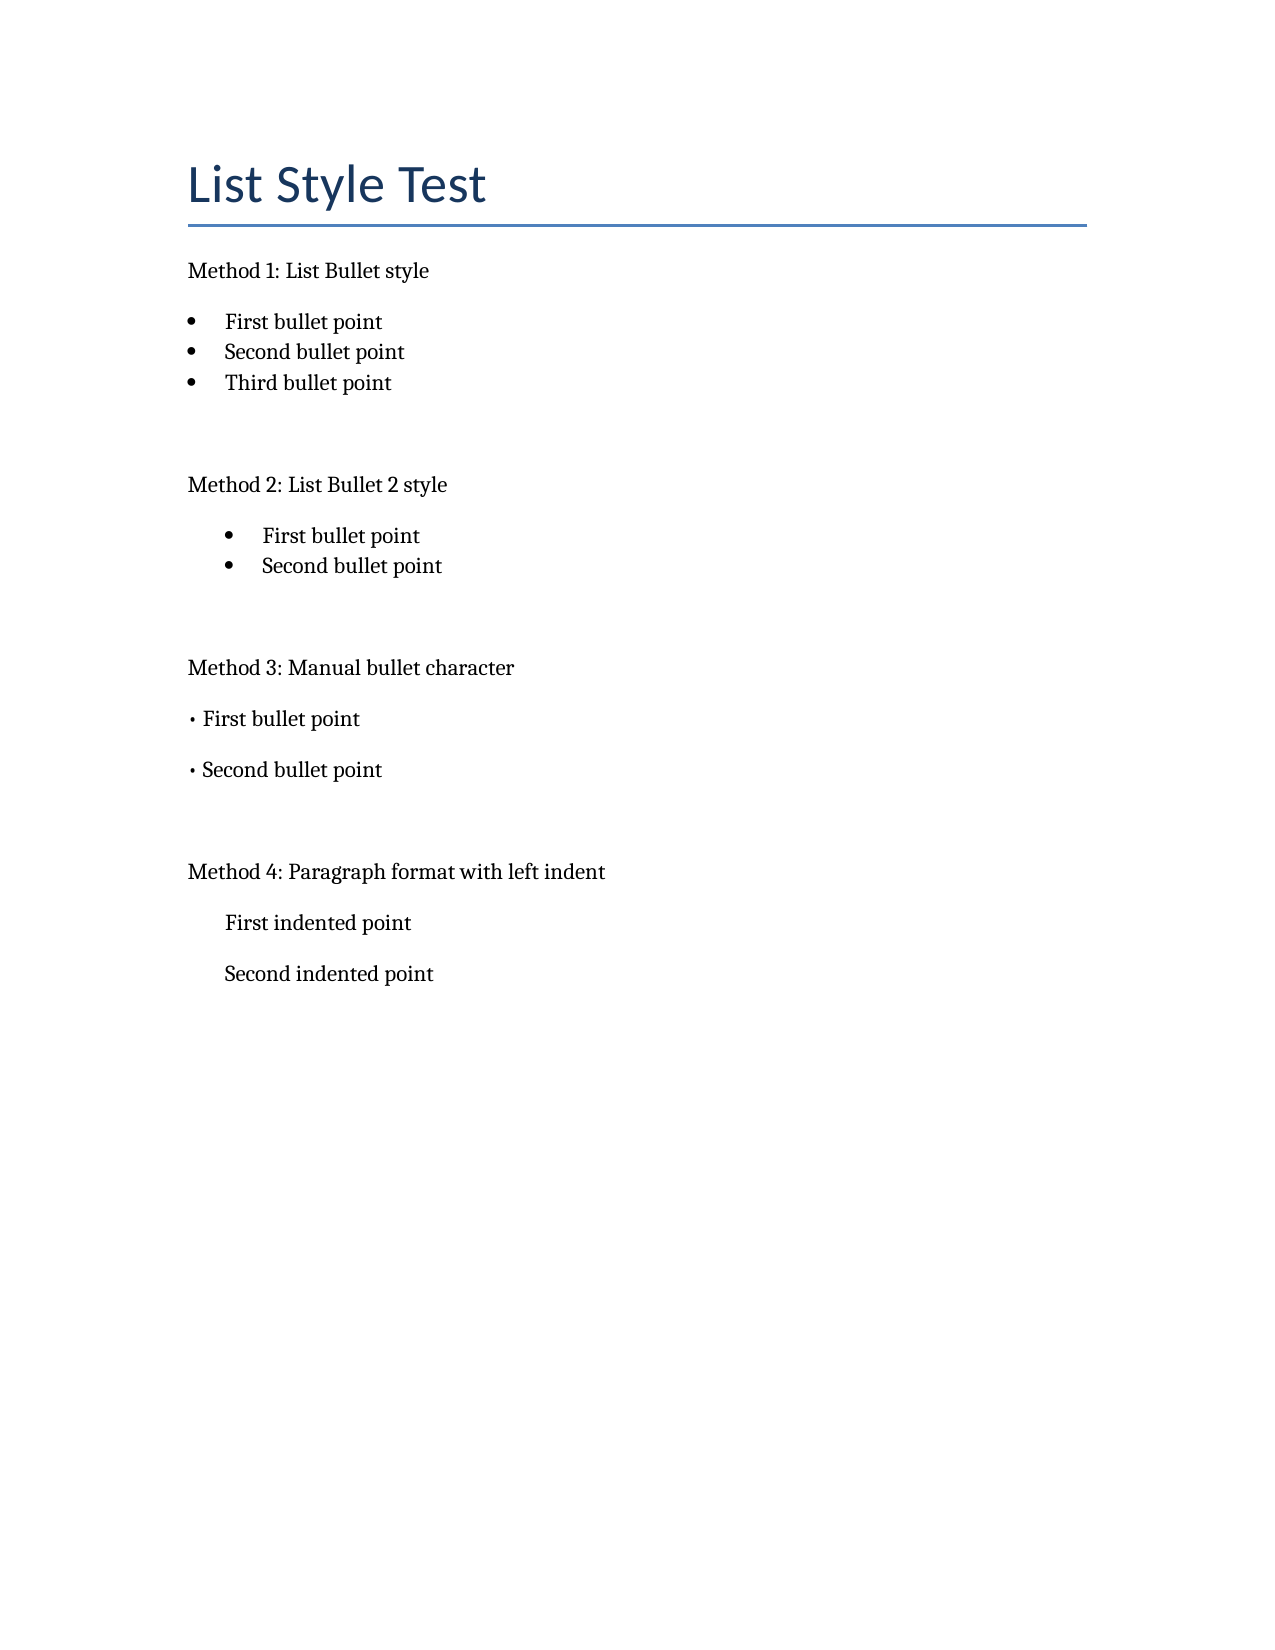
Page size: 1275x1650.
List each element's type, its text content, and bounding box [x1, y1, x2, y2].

text First indented point [225, 910, 1087, 936]
text • Second bullet point [187, 757, 1087, 783]
title List Style Test [187, 150, 1087, 227]
text • First bullet point [187, 706, 1087, 732]
text Method 3: Manual bullet character [187, 655, 1087, 681]
text Method 4: Paragraph format with left indent [187, 859, 1087, 885]
list Second bullet point [187, 339, 1087, 365]
list First bullet point [225, 522, 1087, 549]
list Third bullet point [187, 369, 1087, 396]
text Method 2: List Bullet 2 style [187, 471, 1087, 498]
text Second indented point [225, 961, 1087, 987]
list First bullet point [187, 309, 1087, 335]
list Second bullet point [225, 553, 1087, 579]
text Method 1: List Bullet style [187, 258, 1087, 284]
